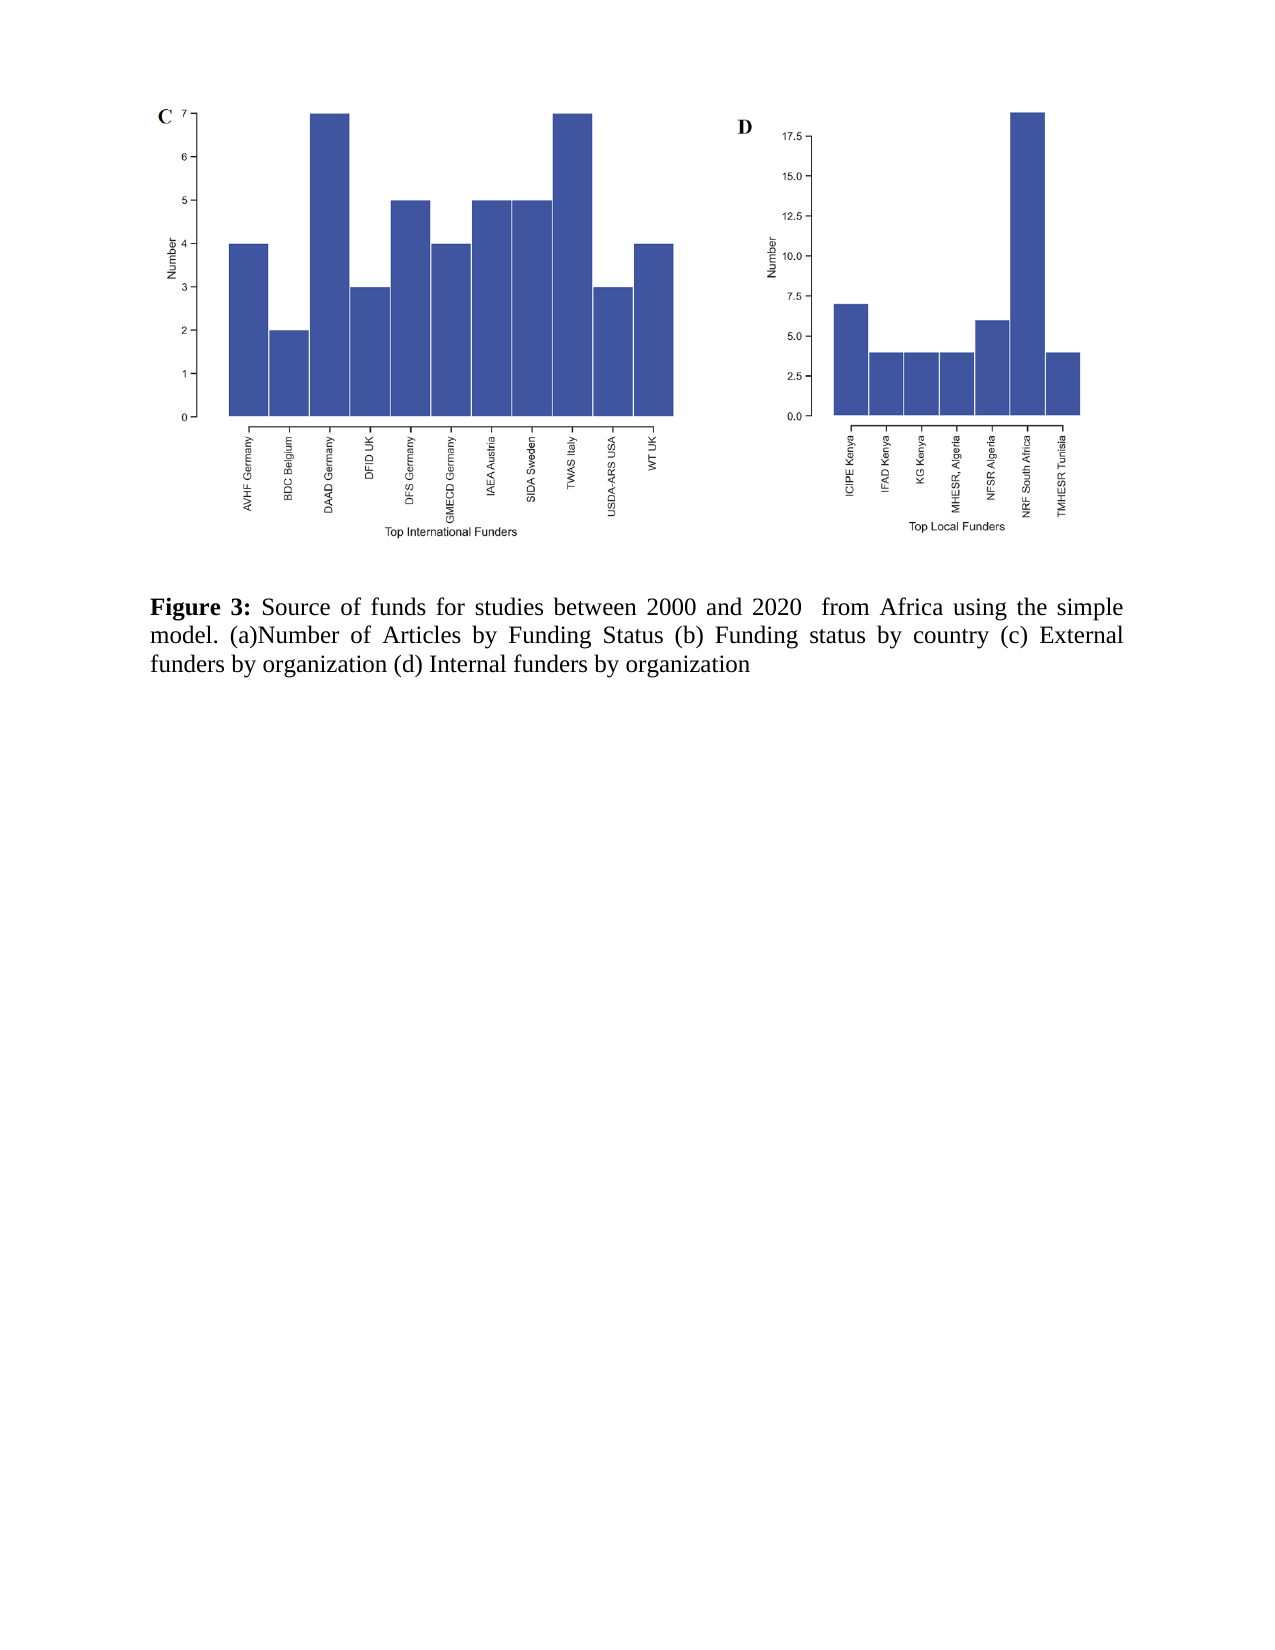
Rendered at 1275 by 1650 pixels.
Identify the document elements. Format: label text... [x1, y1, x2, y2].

text Figure 3: Source of funds for studies between 2000 and 2020 from Africa using the simple model. (a)Number of Articles by Funding Status (b) Funding status by country (c) External funders by organization (d) Internal funders by organization [150, 592, 1125, 678]
picture [151, 93, 1124, 547]
